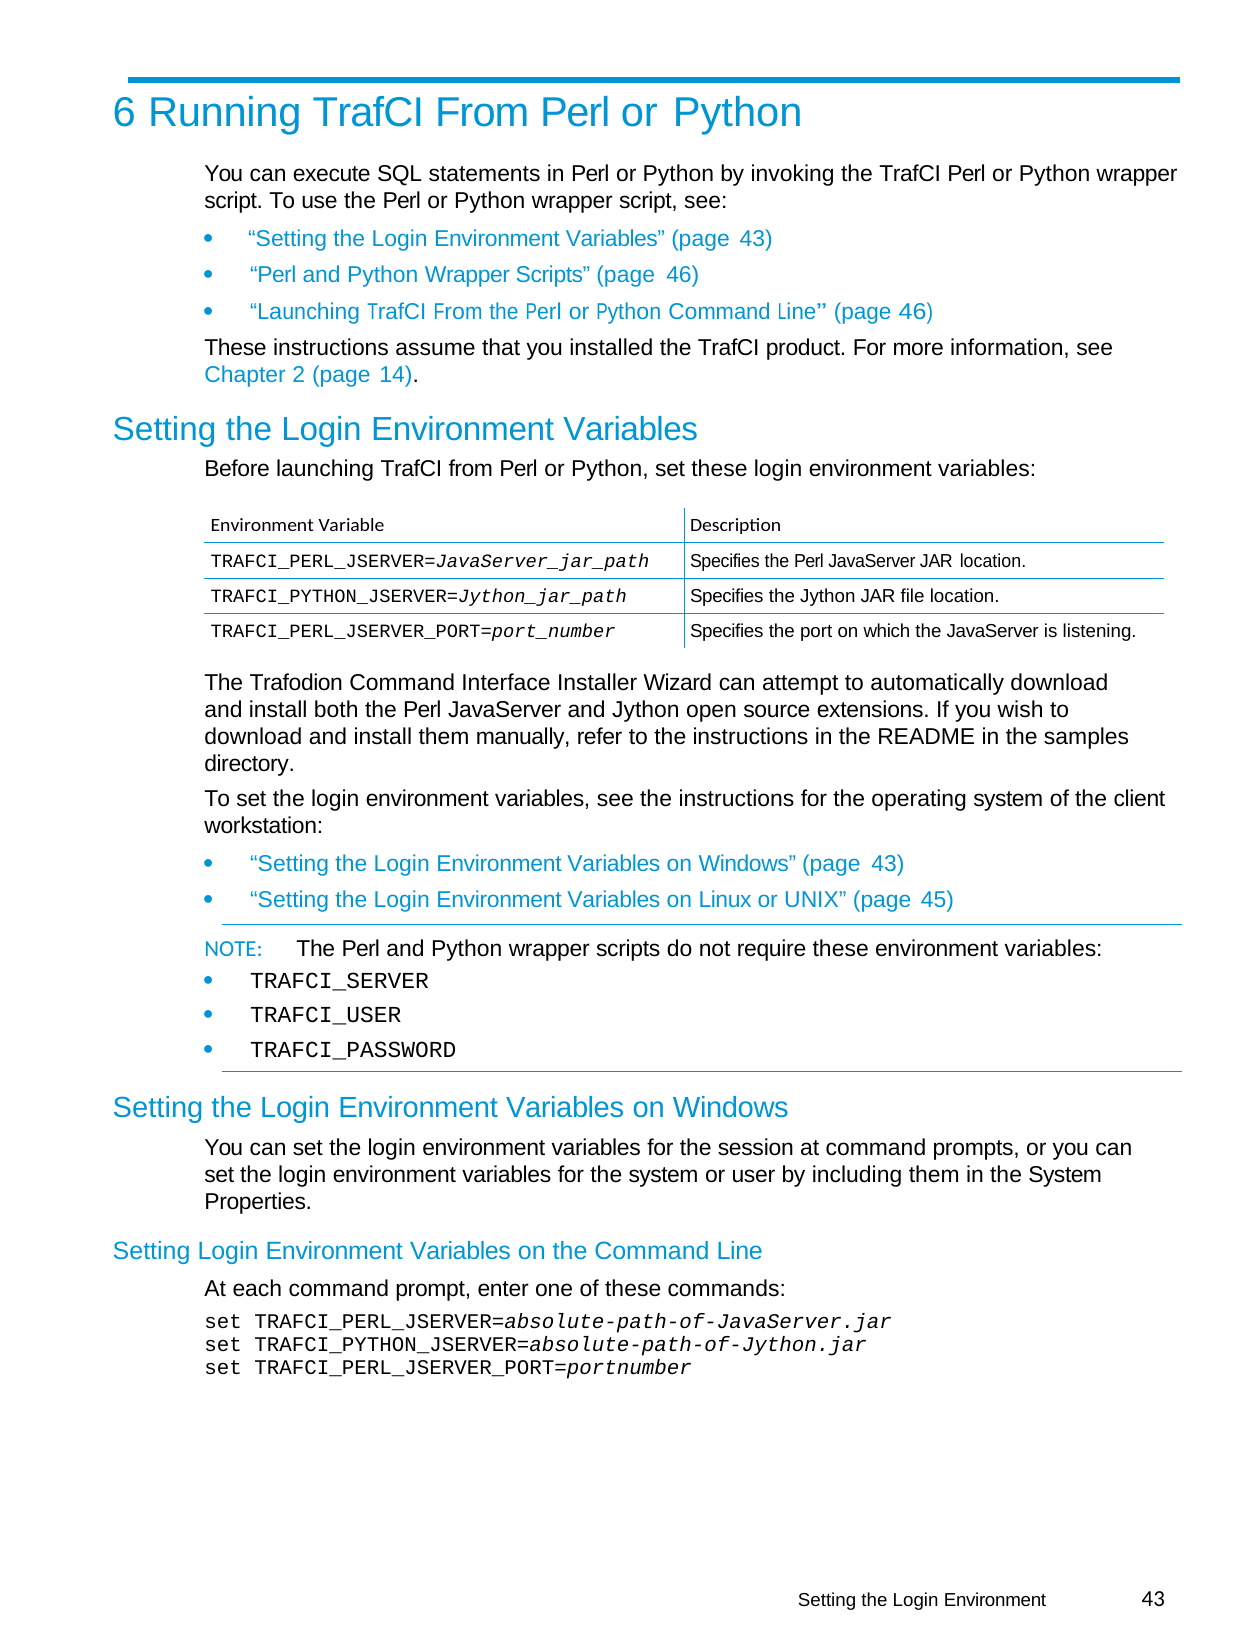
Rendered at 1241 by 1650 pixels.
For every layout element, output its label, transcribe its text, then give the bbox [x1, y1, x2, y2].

text These instructions assume that you installed the TrafCI product. For more information, see Chapter 2 (page 14). [204, 334, 1166, 388]
list TRAFCI_SERVER [204, 969, 1180, 996]
subtitle Setting Login Environment Variables on the Command Line [112, 1236, 1180, 1265]
list TRAFCI_PASSWORD [204, 1038, 1180, 1064]
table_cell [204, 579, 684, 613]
list Running TrafCI From Perl or Python [112, 87, 1180, 135]
text set TRAFCI_PERL_JSERVER=absolute-path-of-JavaServer.jar set TRAFCI_PYTHON_JSERVER=absolute-path-of-Jython.jar set TRAFCI_PERL_JSERVER_PORT=portnumber [204, 1311, 895, 1379]
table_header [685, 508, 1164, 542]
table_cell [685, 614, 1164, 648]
list “Setting the Login Environment Variables on Windows” (page 43) [204, 850, 1180, 876]
text The Trafodion Command Interface Installer Wizard can attempt to automatically download and install both the Perl JavaServer and Jython open source extensions. If you wish to download and install them manually, refer to the instructions in the README in the samples directory. [204, 669, 1147, 776]
text Setting the Login Environment Variables [112, 408, 1180, 447]
text To set the login environment variables, see the instructions for the operating system of the client workstation: [204, 785, 1180, 839]
list “Perl and Python Wrapper Scripts” (page 46) [204, 261, 1180, 288]
text At each command prompt, enter one of these commands: [204, 1275, 1180, 1302]
list “Setting the Login Environment Variables on Linux or UNIX” (page 45) [204, 886, 1180, 913]
text Setting the Login Environment Variables on Windows [112, 1090, 1180, 1123]
list “Launching TrafCI From the Perl or Python Command Line” (page 46) [204, 298, 1180, 324]
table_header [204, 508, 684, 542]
list TRAFCI_USER [204, 1004, 1180, 1030]
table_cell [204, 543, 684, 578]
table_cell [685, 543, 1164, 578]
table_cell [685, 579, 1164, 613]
text You can execute SQL statements in Perl or Python by invoking the TrafCI Perl or Python wrapper script. To use the Perl or Python wrapper script, see: [204, 160, 1180, 214]
text NOTE: The Perl and Python wrapper scripts do not require these environment variables: [204, 934, 1180, 962]
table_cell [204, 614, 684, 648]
text Before launching TrafCI from Perl or Python, set these login environment variables: [204, 455, 1180, 482]
list “Setting the Login Environment Variables” (page 43) [204, 225, 1180, 251]
text You can set the login environment variables for the session at command prompts, or you can set the login environment variables for the system or user by including them in the System Properties. [204, 1133, 1164, 1214]
